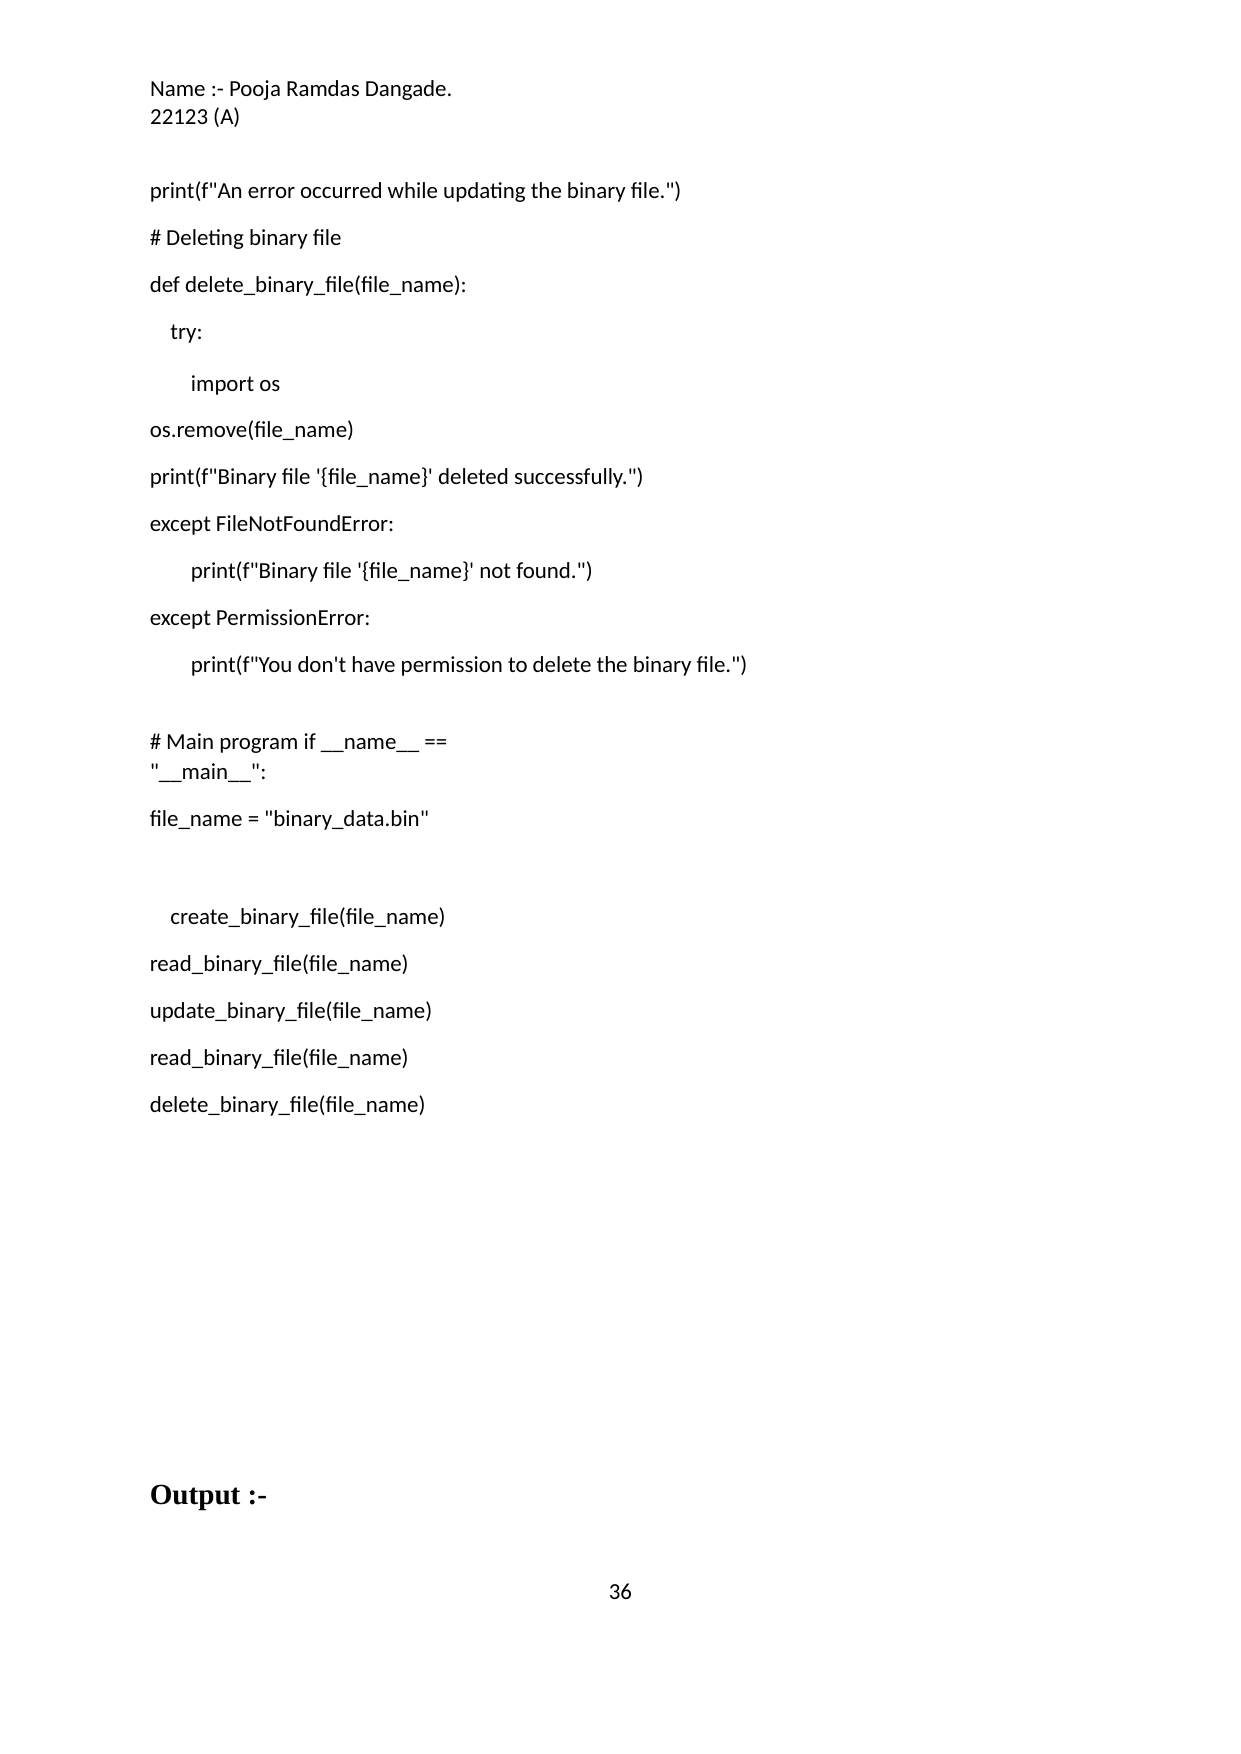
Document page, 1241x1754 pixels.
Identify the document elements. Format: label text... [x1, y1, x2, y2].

text update_binary_file(file_name) [149, 996, 754, 1024]
text # Deleting binary file [149, 223, 487, 251]
text except FileNotFoundError: [149, 509, 744, 537]
text delete_binary_file(file_name) [149, 1090, 754, 1118]
text print(f"Binary file '{file_name}' deleted successfully.") [149, 462, 744, 490]
text create_binary_file(file_name) [149, 902, 754, 930]
text Output :- [149, 1477, 1090, 1510]
text def delete_binary_file(file_name): [149, 270, 487, 298]
text file_name = "binary_data.bin" [149, 804, 471, 832]
text print(f"An error occurred while updating the binary file.") [149, 177, 817, 204]
text read_binary_file(file_name) [149, 1043, 754, 1071]
text read_binary_file(file_name) [149, 949, 754, 977]
text except PermissionError: [149, 603, 713, 631]
text try: [149, 317, 1090, 345]
text # Main program if __name__ == "__main__": [149, 727, 471, 785]
text print(f"Binary file '{file_name}' not found.") [149, 556, 713, 584]
text os.remove(file_name) [149, 416, 744, 443]
text import os [149, 369, 744, 397]
text print(f"You don't have permission to delete the binary file.") [149, 650, 1090, 678]
